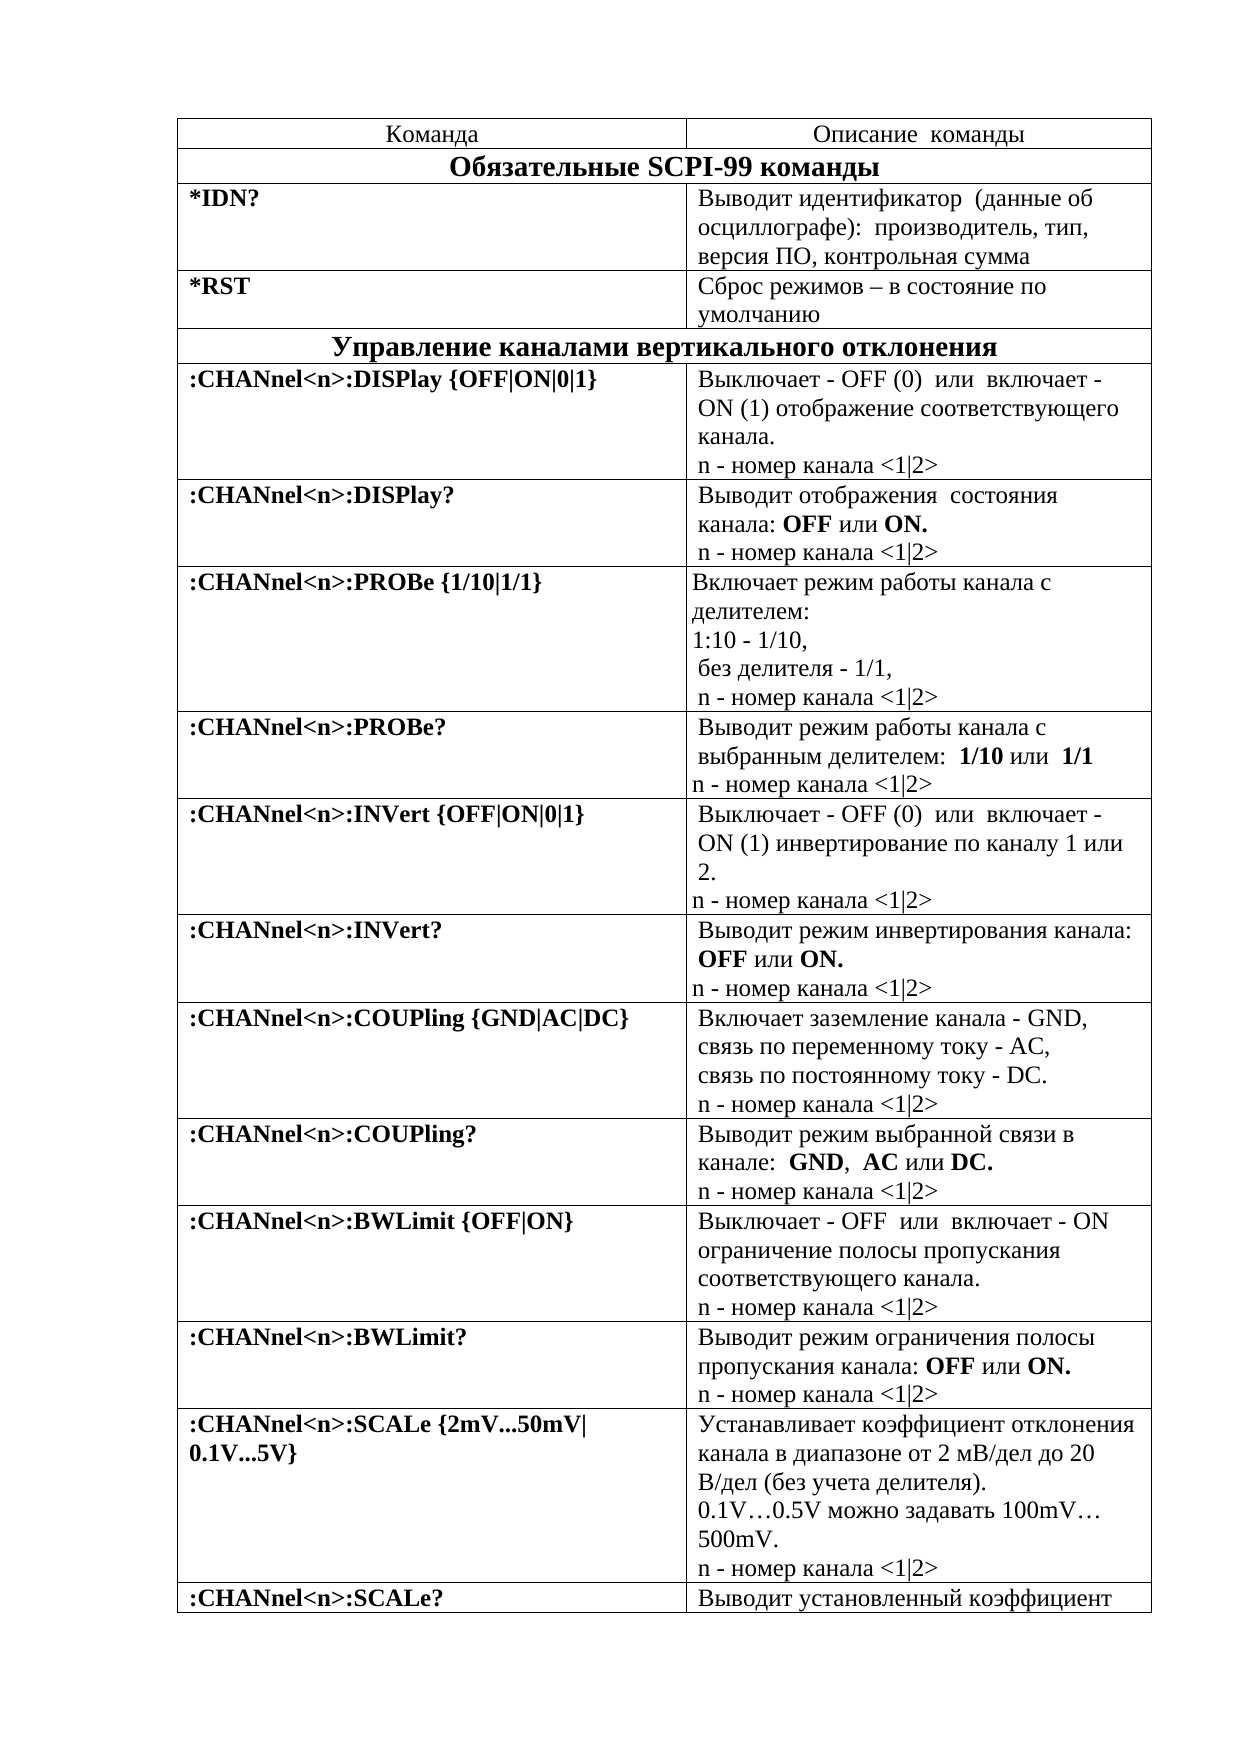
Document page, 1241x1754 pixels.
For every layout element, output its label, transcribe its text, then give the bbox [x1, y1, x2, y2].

table_cell *RST [178, 271, 686, 328]
table_cell :CHANnel<n>:SCALe? [178, 1583, 686, 1612]
table_cell Обязательные SCPI-99 команды [178, 149, 1151, 182]
table_cell Управление каналами вертикального отклонения [178, 329, 1151, 363]
table_cell Включает режим работы канала с делителем: 1:10 - 1/10, без делителя - 1/1, n - номер канала <1|2> [687, 567, 1151, 711]
table_cell :CHANnel<n>:DISPlay {OFF|ON|0|1} [178, 364, 686, 479]
table_cell :CHANnel<n>:PROBe? [178, 712, 686, 798]
table_cell Выводит идентификатор (данные об осциллографе): производитель, тип, версия ПО, контрольная сумма [687, 184, 1151, 270]
table_cell Сброс режимов – в состояние по умолчанию [687, 271, 1151, 328]
table_cell Выводит режим ограничения полосы пропускания канала: OFF или ON. n - номер канала <1|2> [687, 1322, 1151, 1408]
table_cell :CHANnel<n>:INVert {OFF|ON|0|1} [178, 799, 686, 914]
table_cell Выводит режим выбранной связи в канале: GND, AC или DC. n - номер канала <1|2> [687, 1119, 1151, 1205]
table_cell :CHANnel<n>:INVert? [178, 915, 686, 1002]
table_cell :CHANnel<n>:SCALe {2mV...50mV|0.1V...5V} [178, 1409, 686, 1582]
table_cell :CHANnel<n>:BWLimit {OFF|ON} [178, 1206, 686, 1321]
table_cell Выводит отображения состояния канала: OFF или ON. n - номер канала <1|2> [687, 480, 1151, 566]
table_cell :CHANnel<n>:BWLimit? [178, 1322, 686, 1408]
table_cell Выводит режим работы канала с выбранным делителем: 1/10 или 1/1 n - номер канала <1|2> [687, 712, 1151, 798]
table_cell :CHANnel<n>:PROBe {1/10|1/1} [178, 567, 686, 711]
table_cell Выключает - OFF (0) или включает - ON (1) отображение соответствующего канала. n - номер канала <1|2> [687, 364, 1151, 479]
table_header Описание команды [687, 119, 1151, 148]
table_cell :CHANnel<n>:COUPling {GND|AC|DC} [178, 1003, 686, 1118]
table_cell :CHANnel<n>:COUPling? [178, 1119, 686, 1205]
table_cell Выключает - OFF или включает - ON ограничение полосы пропускания соответствующего канала. n - номер канала <1|2> [687, 1206, 1151, 1321]
table_cell Выводит режим инвертирования канала: OFF или ON. n - номер канала <1|2> [687, 915, 1151, 1002]
table_header Команда [178, 119, 686, 148]
table_cell Выключает - OFF (0) или включает - ON (1) инвертирование по каналу 1 или 2. n - номер канала <1|2> [687, 799, 1151, 914]
table_cell :CHANnel<n>:DISPlay? [178, 480, 686, 566]
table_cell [687, 1583, 1151, 1612]
table_cell Устанавливает коэффициент отклонения канала в диапазоне от 2 мВ/дел до 20 В/дел (без учета делителя). 0.1V…0.5V можно задавать 100mV…500mV. n - номер канала <1|2> [687, 1409, 1151, 1582]
table_cell Включает заземление канала - GND, связь по переменному току - АС, связь по постоянному току - DC. n - номер канала <1|2> [687, 1003, 1151, 1118]
table_cell *IDN? [178, 184, 686, 270]
